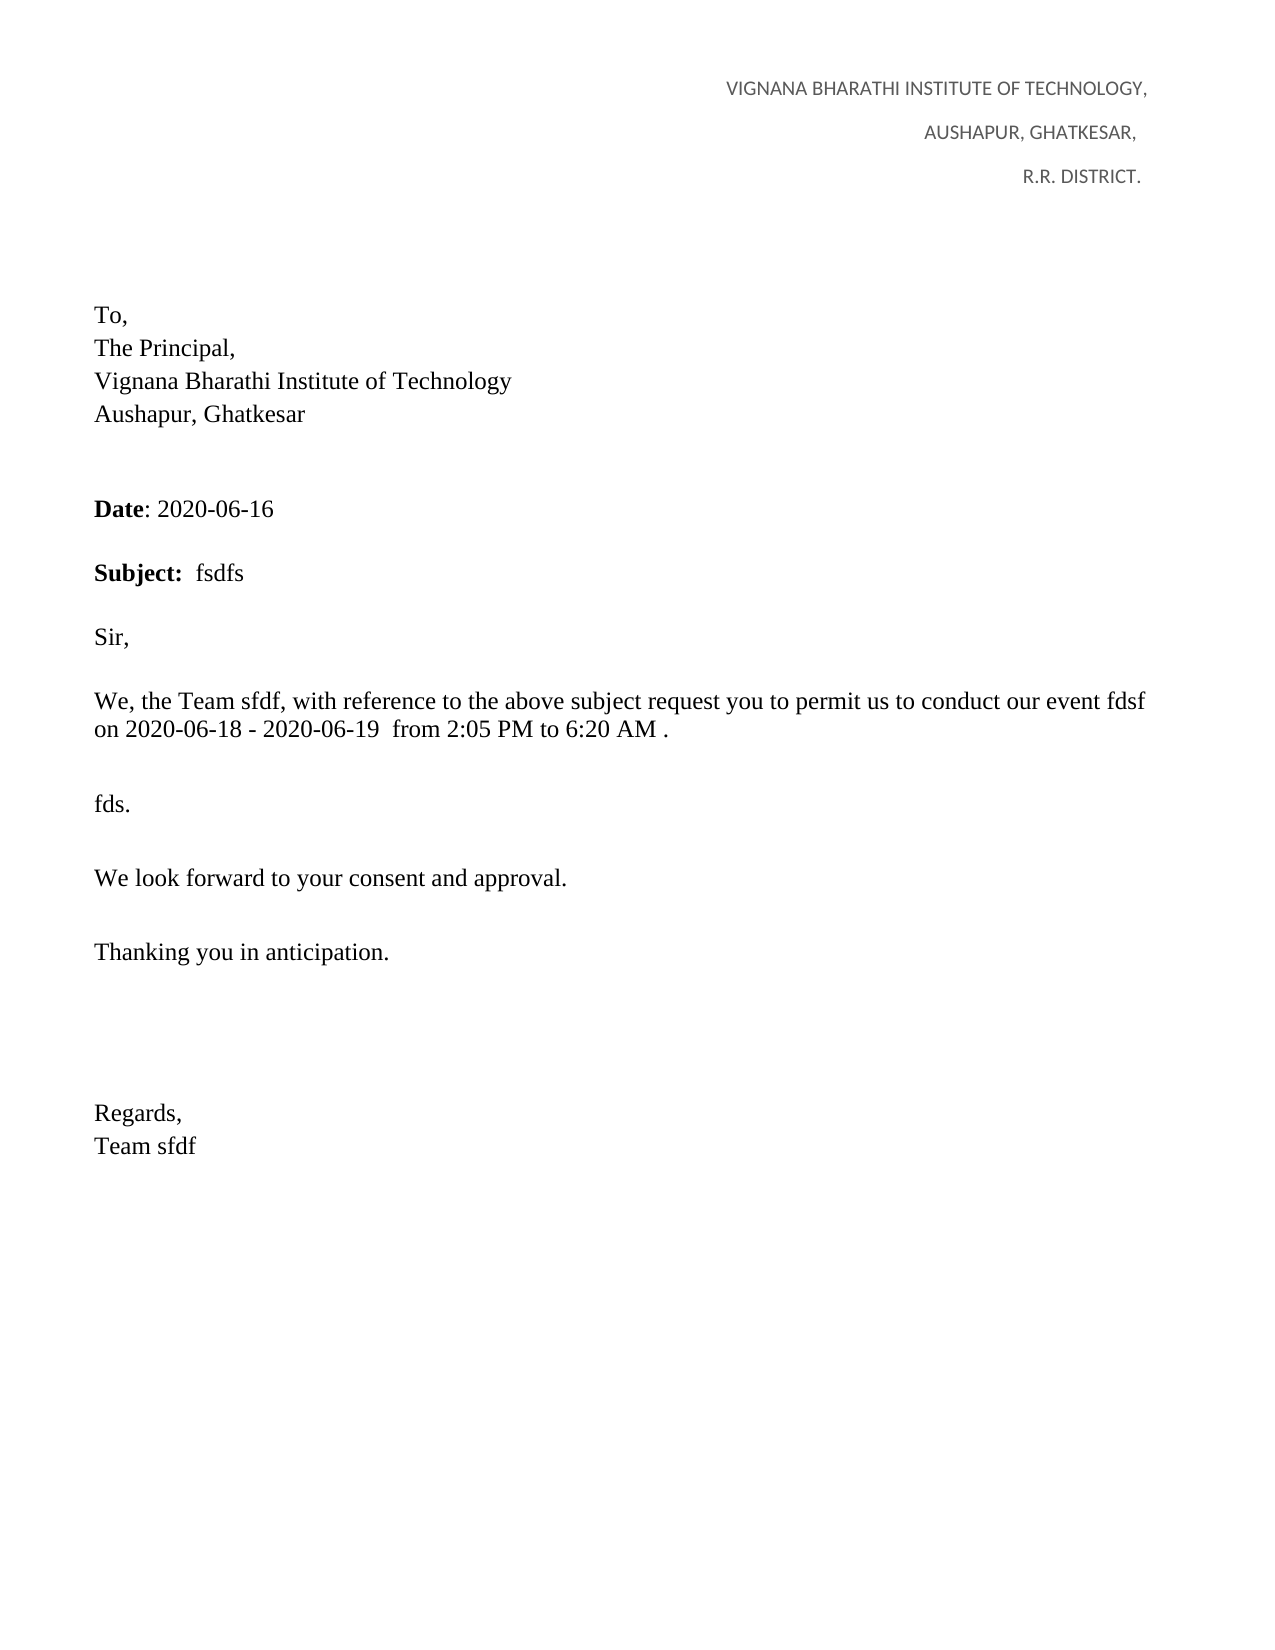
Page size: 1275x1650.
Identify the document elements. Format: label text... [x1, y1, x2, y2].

text Regards, [94, 1098, 1153, 1127]
text Subject: fsdfs [94, 558, 1153, 587]
text Aushapur, Ghatkesar [94, 399, 1153, 428]
text To, [94, 301, 1153, 329]
text The Principal, [94, 333, 1153, 362]
text Date: 2020-06-16 [94, 494, 1153, 523]
text Thanking you in anticipation. [94, 937, 1153, 966]
text Sir, [94, 622, 1153, 651]
text R.R. DISTRICT. [150, 163, 1153, 188]
text Vignana Bharathi Institute of Technology [94, 366, 1153, 395]
text We, the Team sfdf, with reference to the above subject request you to permit us to conduct our event fdsf on 2020-06-18 - 2020-06-19 from 2:05 PM to 6:20 AM . [94, 686, 1153, 743]
text fds. [94, 789, 1153, 817]
text VIGNANA BHARATHI INSTITUTE OF TECHNOLOGY, [94, 75, 1153, 100]
text We look forward to your consent and approval. [94, 863, 1153, 892]
text AUSHAPUR, GHATKESAR, [225, 119, 1153, 144]
text Team sfdf [94, 1131, 1153, 1159]
